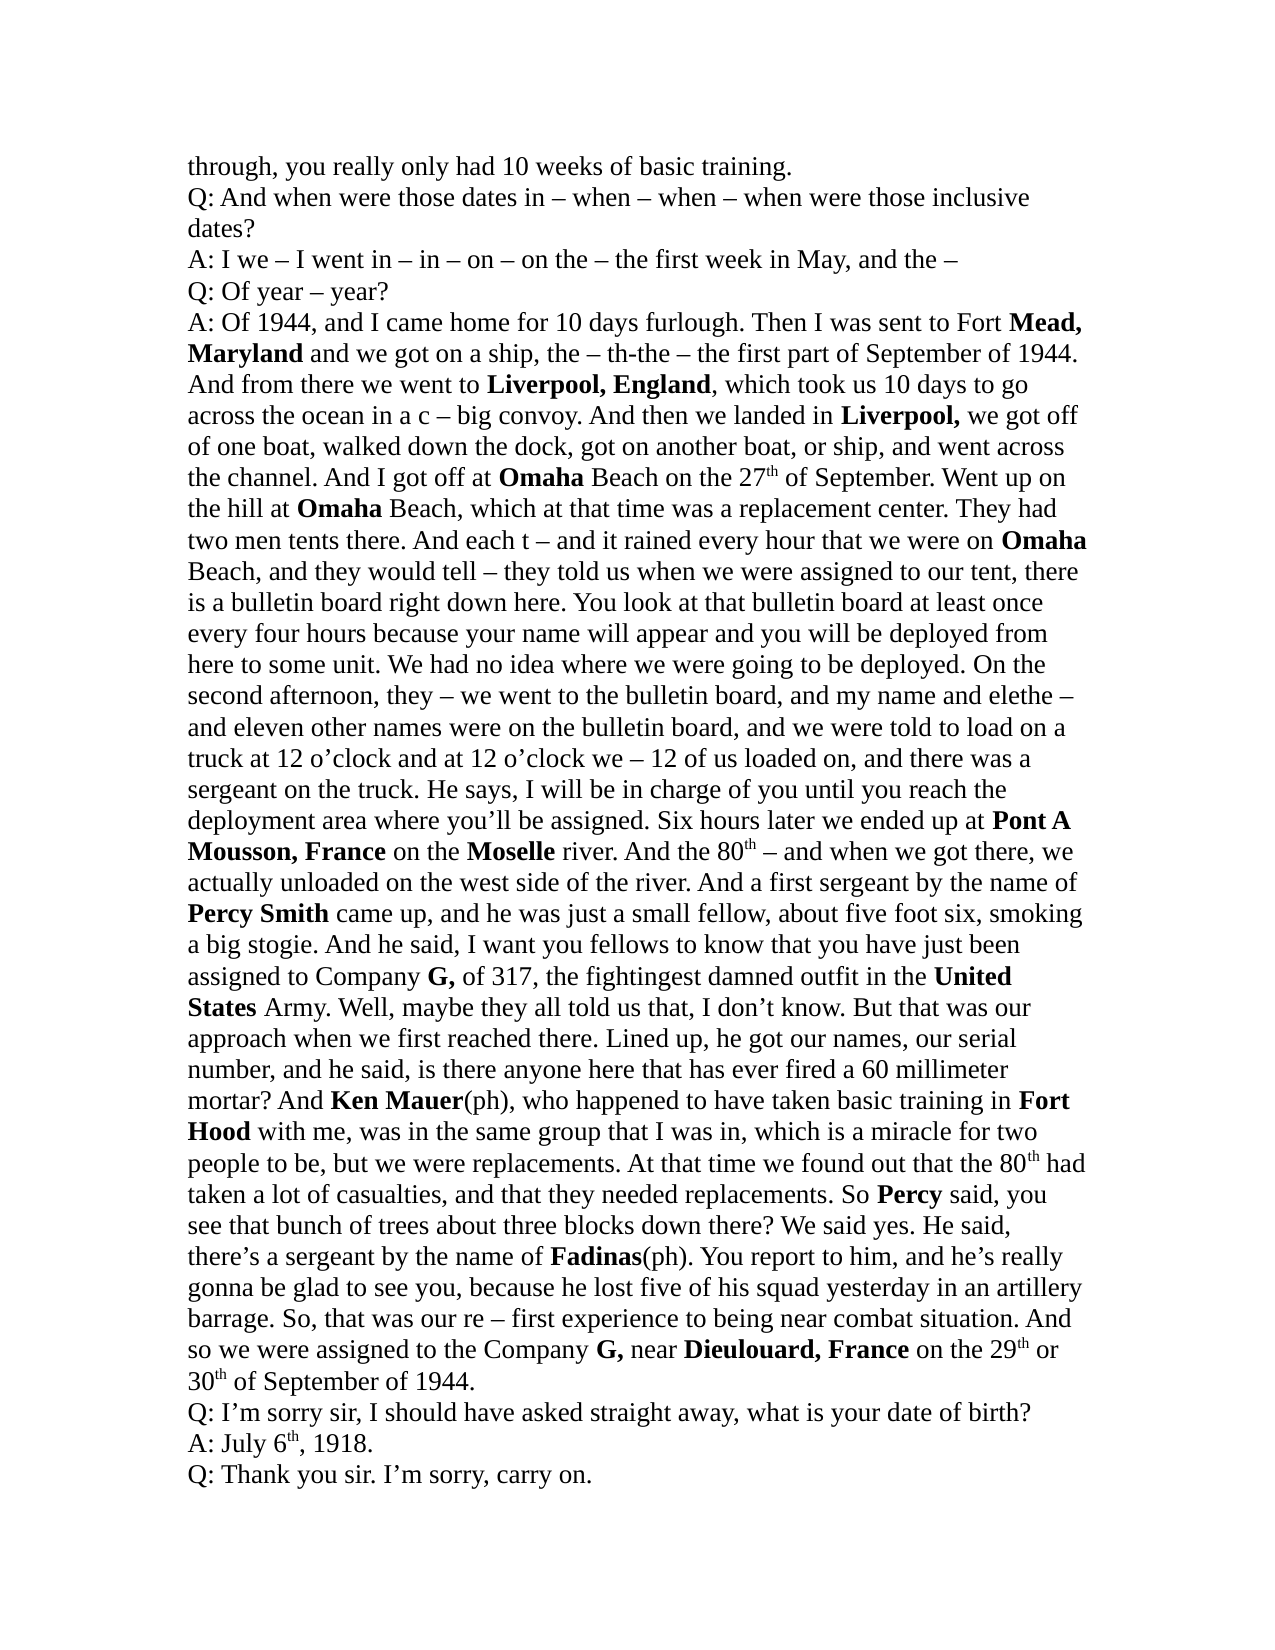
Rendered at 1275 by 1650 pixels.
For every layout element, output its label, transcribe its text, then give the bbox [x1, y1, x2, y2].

text A: Of 1944, and I came home for 10 days furlough. Then I was sent to Fort Mead, Maryland and we got on a ship, the – th-the – the first part of September of 1944. And from there we went to Liverpool, England, which took us 10 days to go across the ocean in a c – big convoy. And then we landed in Liverpool, we got off of one boat, walked down the dock, got on another boat, or ship, and went across the channel. And I got off at Omaha Beach on the 27th of September. Went up on the hill at Omaha Beach, which at that time was a replacement center. They had two men tents there. And each t – and it rained every hour that we were on Omaha Beach, and they would tell – they told us when we were assigned to our tent, there is a bulletin board right down here. You look at that bulletin board at least once every four hours because your name will appear and you will be deployed from here to some unit. We had no idea where we were going to be deployed. On the second afternoon, they – we went to the bulletin board, and my name and elethe – and eleven other names were on the bulletin board, and we were told to load on a truck at 12 o’clock and at 12 o’clock we – 12 of us loaded on, and there was a sergeant on the truck. He says, I will be in charge of you until you reach the deployment area where you’ll be assigned. Six hours later we ended up at Pont A Mousson, France on the Moselle river. And the 80th – and when we got there, we actually unloaded on the west side of the river. And a first sergeant by the name of Percy Smith came up, and he was just a small fellow, about five foot six, smoking a big stogie. And he said, I want you fellows to know that you have just been assigned to Company G, of 317, the fightingest damned outfit in the United States Army. Well, maybe they all told us that, I don’t know. But that was our approach when we first reached there. Lined up, he got our names, our serial number, and he said, is there anyone here that has ever fired a 60 millimeter mortar? And Ken Mauer(ph), who happened to have taken basic training in Fort Hood with me, was in the same group that I was in, which is a miracle for two people to be, but we were replacements. At that time we found out that the 80th had taken a lot of casualties, and that they needed replacements. So Percy said, you see that bunch of trees about three blocks down there? We said yes. He said, there’s a sergeant by the name of Fadinas(ph). You report to him, and he’s really gonna be glad to see you, because he lost five of his squad yesterday in an artillery barrage. So, that was our re – first experience to being near combat situation. And so we were assigned to the Company G, near Dieulouard, France on the 29th or 30th of September of 1944. [187, 337, 1087, 1427]
text Q: And when were those dates in – when – when – when were those inclusive dates? [187, 212, 1087, 274]
text A: I we – I went in – in – on – on the – the first week in May, and the – [187, 274, 1087, 306]
text A: July 6th, 1918. [187, 1458, 1087, 1489]
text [187, 150, 1087, 212]
text Q: I’m sorry sir, I should have asked straight away, what is your date of birth? [187, 1427, 1087, 1458]
text Q: Of year – year? [187, 306, 1087, 337]
